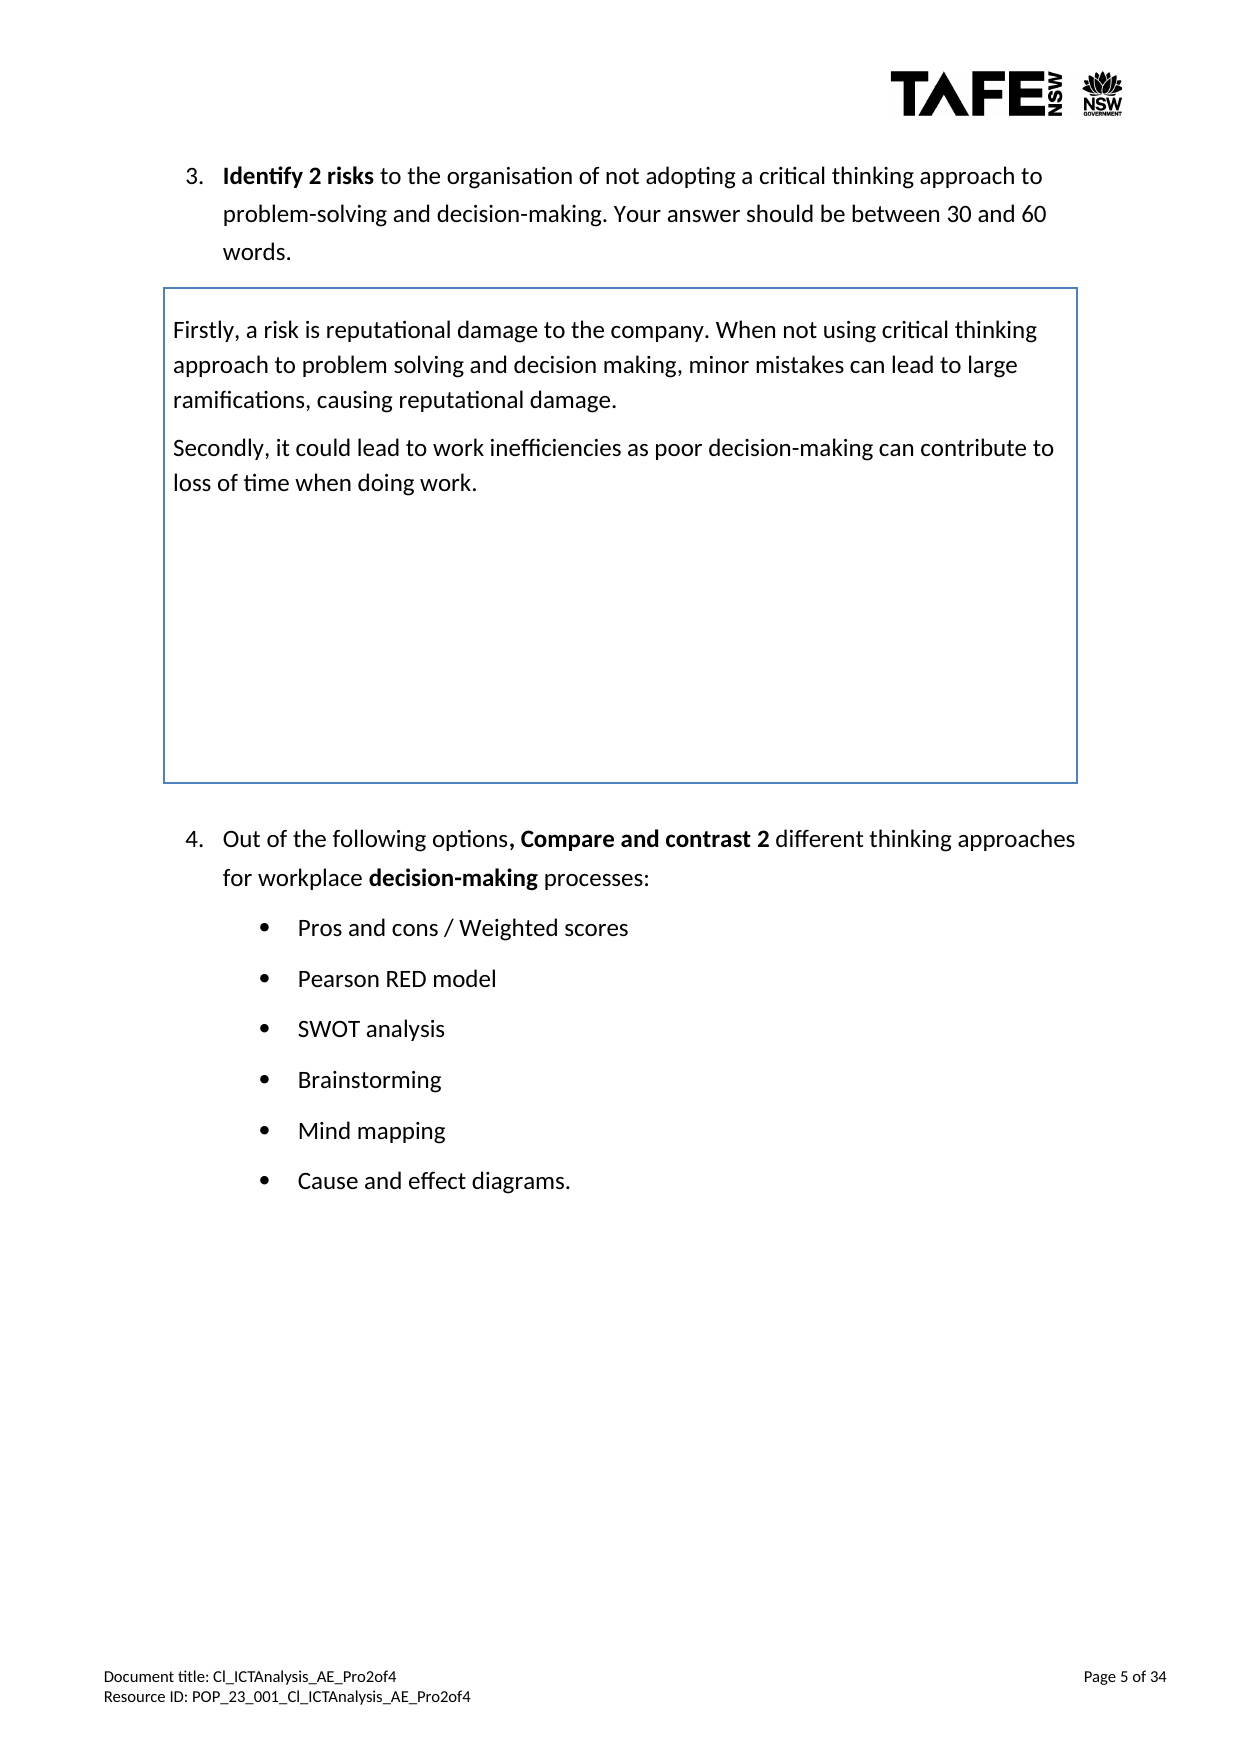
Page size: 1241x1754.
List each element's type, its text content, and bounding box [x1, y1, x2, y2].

list Mind mapping [260, 1115, 1092, 1145]
list Out of the following options, Compare and contrast 2 different thinking approaches for workplace decision-making processes: [185, 338, 1092, 892]
list Identify 2 risks to the organisation of not adopting a critical thinking approach to problem-solving and decision-making. Your answer should be between 30 and 60 words. [185, 160, 1092, 267]
list Cause and effect diagrams. [260, 1166, 1092, 1196]
list Pros and cons / Weighted scores [260, 912, 1092, 943]
list Brainstorming [260, 1064, 1092, 1095]
list Pearson RED model [260, 963, 1092, 993]
text Secondly, it could lead to work inefficiencies as poor decision-making can contribute to loss of time when doing work. [165, 419, 1076, 497]
picture [890, 71, 1123, 116]
text Firstly, a risk is reputational damage to the company. When not using critical thinking approach to problem solving and decision making, minor mistakes can lead to large ramifications, causing reputational damage. [165, 302, 1076, 415]
list SWOT analysis [260, 1014, 1092, 1044]
